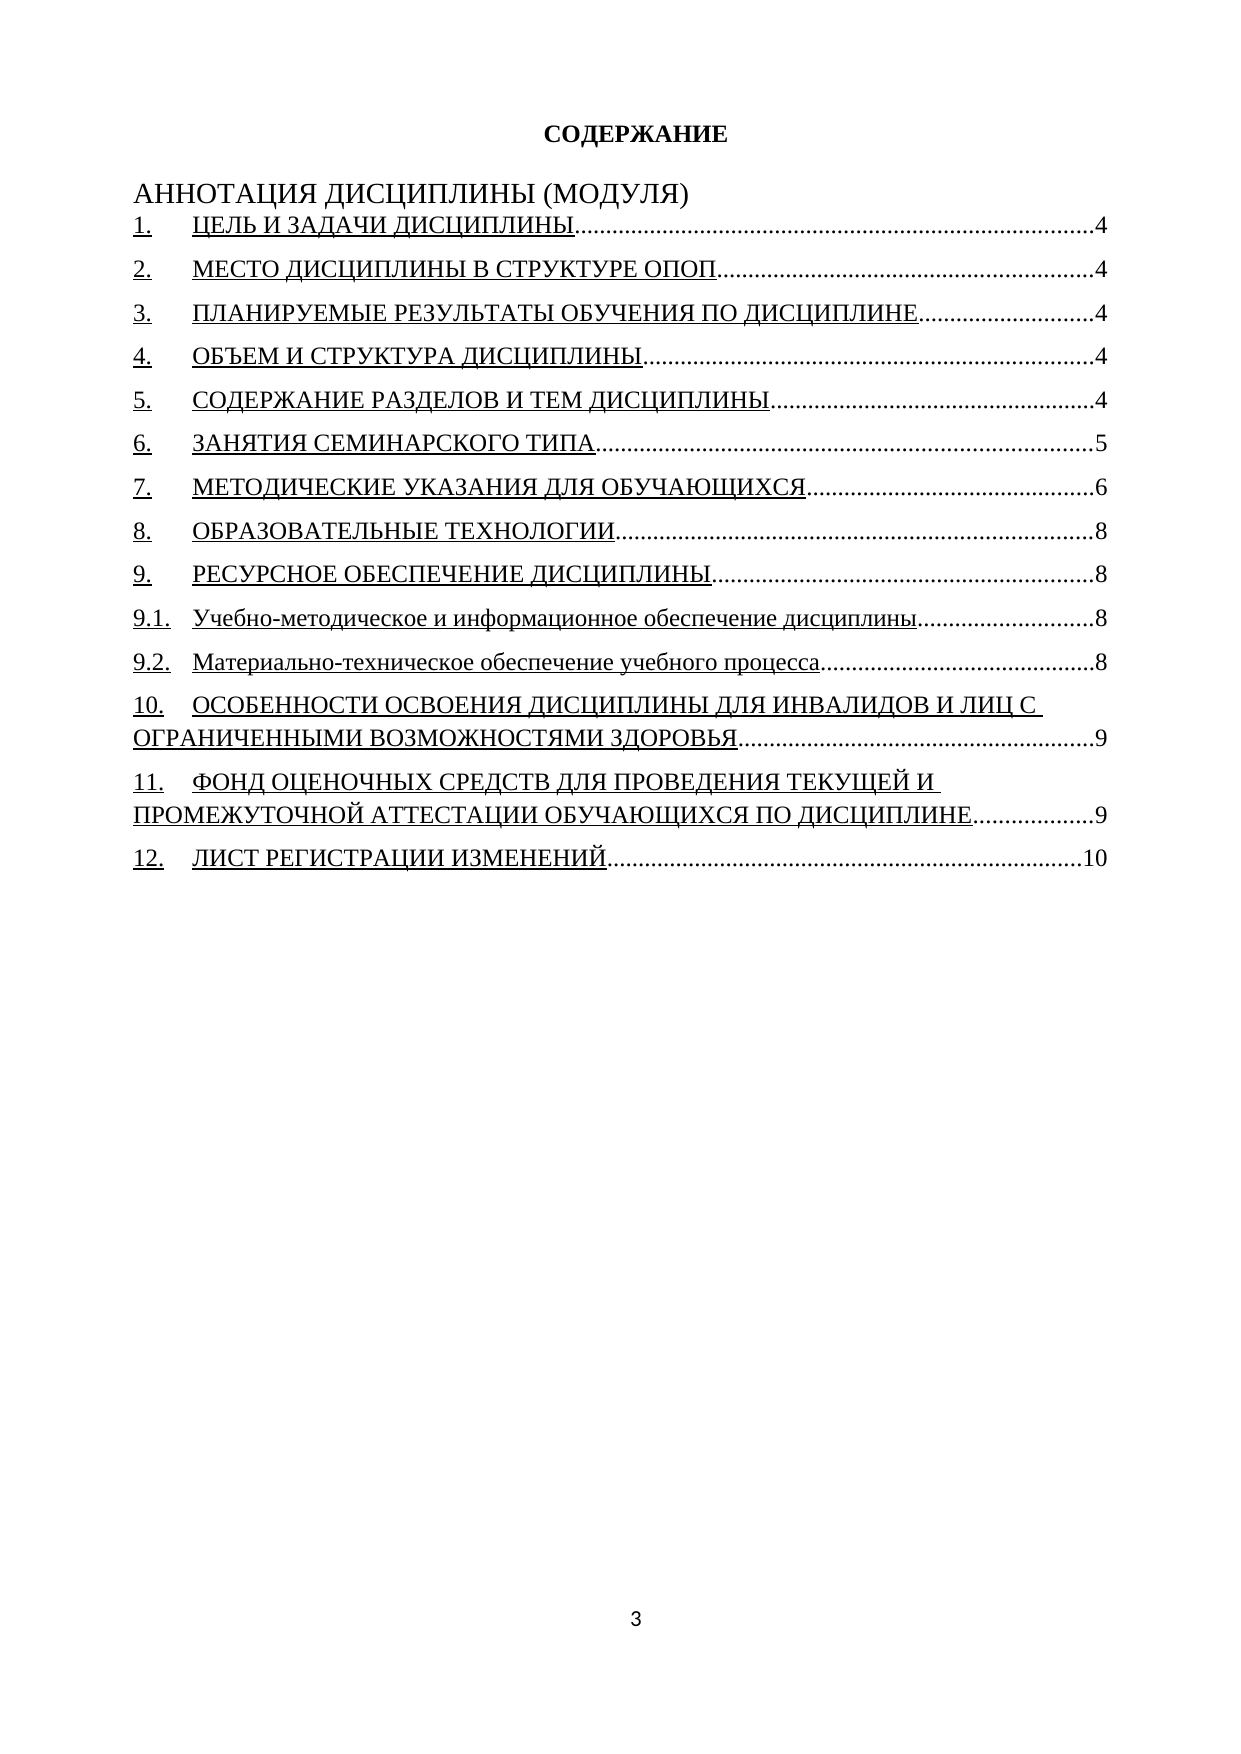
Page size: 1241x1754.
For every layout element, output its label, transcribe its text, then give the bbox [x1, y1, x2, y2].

text 4. ОБЪЕМ И СТРУКТУРА ДИСЦИПЛИНЫ 4 [133, 341, 1139, 370]
text 9.1. Учебно-методическое и информационное обеспечение дисциплины 8 [133, 603, 1139, 632]
text 6. ЗАНЯТИЯ СЕМИНАРСКОГО ТИПА 5 [133, 428, 1139, 457]
text 9. РЕСУРСНОЕ ОБЕСПЕЧЕНИЕ ДИСЦИПЛИНЫ 8 [133, 559, 1139, 588]
text 1. ЦЕЛЬ И ЗАДАЧИ ДИСЦИПЛИНЫ 4 [133, 210, 1139, 239]
text 11. ФОНД ОЦЕНОЧНЫХ СРЕДСТВ ДЛЯ ПРОВЕДЕНИЯ ТЕКУЩЕЙ И ПРОМЕЖУТОЧНОЙ АТТЕСТАЦИИ ОБУЧАЮЩИХСЯ ПО ДИСЦИПЛИНЕ 9 [133, 767, 1139, 829]
text 8. ОБРАЗОВАТЕЛЬНЫЕ ТЕХНОЛОГИИ 8 [133, 516, 1139, 544]
text 2. МЕСТО ДИСЦИПЛИНЫ В СТРУКТУРЕ ОПОП 4 [133, 254, 1139, 283]
text АННОТАЦИЯ ДИСЦИПЛИНЫ (МОДУЛЯ) [133, 177, 1139, 210]
text 10. ОСОБЕННОСТИ ОСВОЕНИЯ ДИСЦИПЛИНЫ ДЛЯ ИНВАЛИДОВ И ЛИЦ С ОГРАНИЧЕННЫМИ ВОЗМОЖНОСТЯМИ ЗДОРОВЬЯ 9 [133, 690, 1139, 752]
text 5. СОДЕРЖАНИЕ РАЗДЕЛОВ И ТЕМ ДИСЦИПЛИНЫ 4 [133, 385, 1139, 414]
text 12. ЛИСТ РЕГИСТРАЦИИ ИЗМЕНЕНИЙ 10 [133, 843, 1139, 872]
text 7. МЕТОДИЧЕСКИЕ УКАЗАНИЯ ДЛЯ ОБУЧАЮЩИХСЯ 6 [133, 472, 1139, 501]
text 9.2. Материально-техническое обеспечение учебного процесса 8 [133, 647, 1139, 676]
text СОДЕРЖАНИЕ [133, 119, 1139, 148]
text 3. ПЛАНИРУЕМЫЕ РЕЗУЛЬТАТЫ ОБУЧЕНИЯ ПО ДИСЦИПЛИНЕ 4 [133, 298, 1139, 326]
